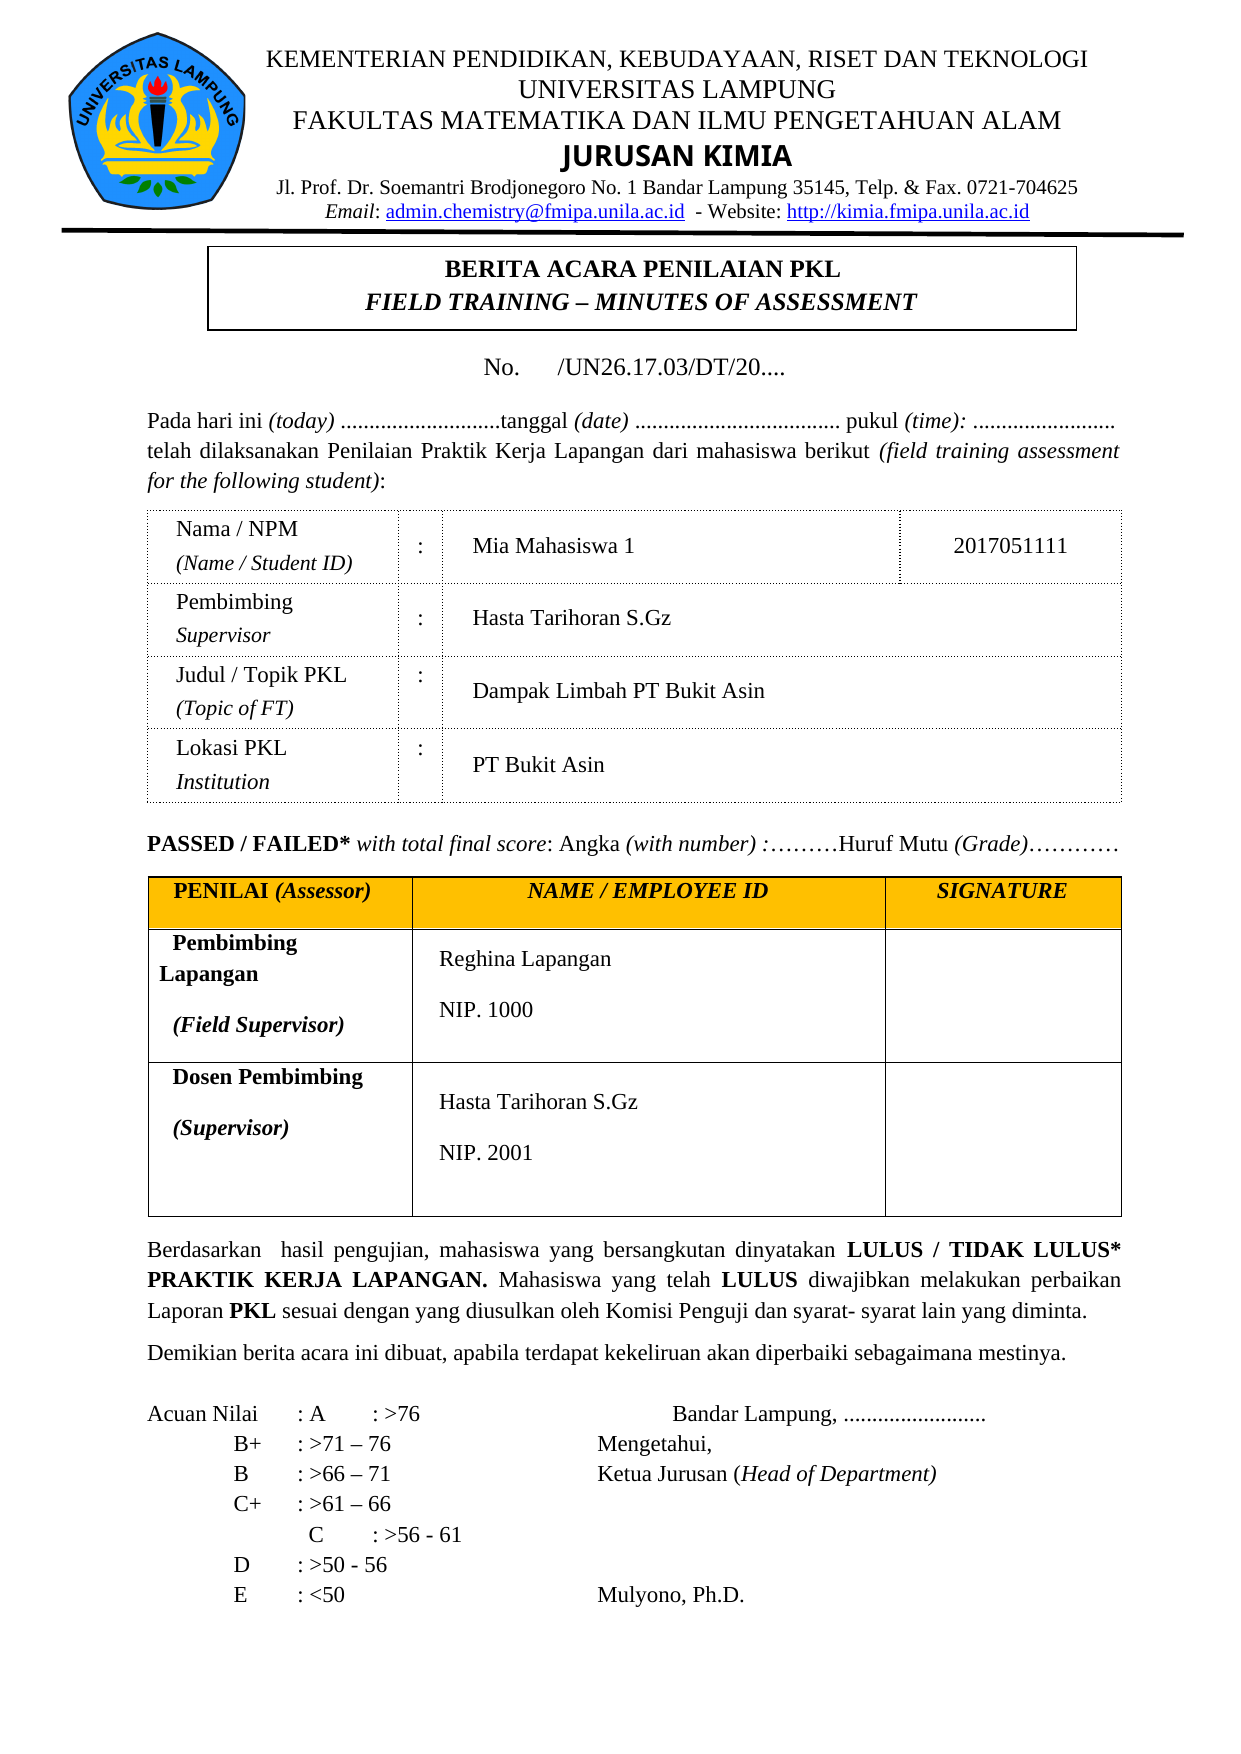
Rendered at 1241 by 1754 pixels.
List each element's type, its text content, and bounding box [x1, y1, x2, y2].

table_cell Pembimbing Supervisor [148, 583, 398, 656]
text Berdasarkan hasil pengujian, mahasiswa yang bersangkutan dinyatakan LULUS / TIDAK LULUS* PRAKTIK KERJA LAPANGAN. Mahasiswa yang telah LULUS diwajibkan melakukan perbaikan Laporan PKL sesuai dengan yang diusulkan oleh Komisi Penguji dan syarat- syarat lain yang diminta. [147, 1236, 1122, 1323]
table_header Nama / NPM (Name / Student ID) [148, 510, 398, 583]
table_header 2017051111 [900, 510, 1121, 583]
table_cell : [398, 728, 442, 802]
table_cell : [398, 583, 442, 656]
text PASSED / FAILED* with total final score: Angka (with number) :………Huruf Mutu (Grade)………… [147, 830, 1122, 856]
text B : >66 – 71 Ketua Jurusan (Head of Department) [147, 1460, 1122, 1487]
text B+ : >71 – 76 Mengetahui, [147, 1430, 1122, 1456]
table_cell Pembimbing Lapangan (Field Supervisor) [149, 930, 412, 1062]
table_cell Reghina Lapangan NIP. 1000 [413, 930, 885, 1062]
table_header NAME / EMPLOYEE ID [413, 878, 885, 928]
table_cell Hasta Tarihoran S.Gz [442, 583, 1121, 656]
text C : >56 - 61 [222, 1521, 1122, 1547]
table_header SIGNATURE [886, 878, 1121, 928]
text No. /UN26.17.03/DT/20.... [147, 352, 1122, 380]
table_header PENILAI (Assessor) [149, 878, 412, 928]
picture [68, 32, 246, 210]
table_cell [886, 930, 1121, 1062]
text Demikian berita acara ini dibuat, apabila terdapat kekeliruan akan diperbaiki sebagaimana mestinya. [147, 1339, 1098, 1366]
table_cell Dosen Pembimbing (Supervisor) [149, 1063, 412, 1216]
table_cell Hasta Tarihoran S.Gz NIP. 2001 [413, 1063, 885, 1216]
text Pada hari ini (today) ............................tanggal (date) .................................... pukul (time): ......................... [147, 407, 1122, 433]
table_cell Lokasi PKL Institution [148, 728, 398, 802]
text E : <50 Mulyono, Ph.D. [147, 1581, 1122, 1607]
table_cell Judul / Topik PKL (Topic of FT) [148, 656, 398, 728]
text Acuan Nilai : A : >76 Bandar Lampung, ......................... [147, 1400, 1122, 1426]
table_header Mia Mahasiswa 1 [442, 510, 900, 583]
table_header : [398, 510, 442, 583]
text D : >50 - 56 [147, 1551, 1122, 1577]
table_cell Dampak Limbah PT Bukit Asin [442, 656, 1121, 728]
table_cell PT Bukit Asin [442, 728, 1121, 802]
text C+ : >61 – 66 [147, 1490, 1122, 1517]
table_cell [886, 1063, 1121, 1216]
table_cell : [398, 656, 442, 728]
text telah dilaksanakan Penilaian Praktik Kerja Lapangan dari mahasiswa berikut (field training assessment for the following student): [147, 437, 1122, 493]
